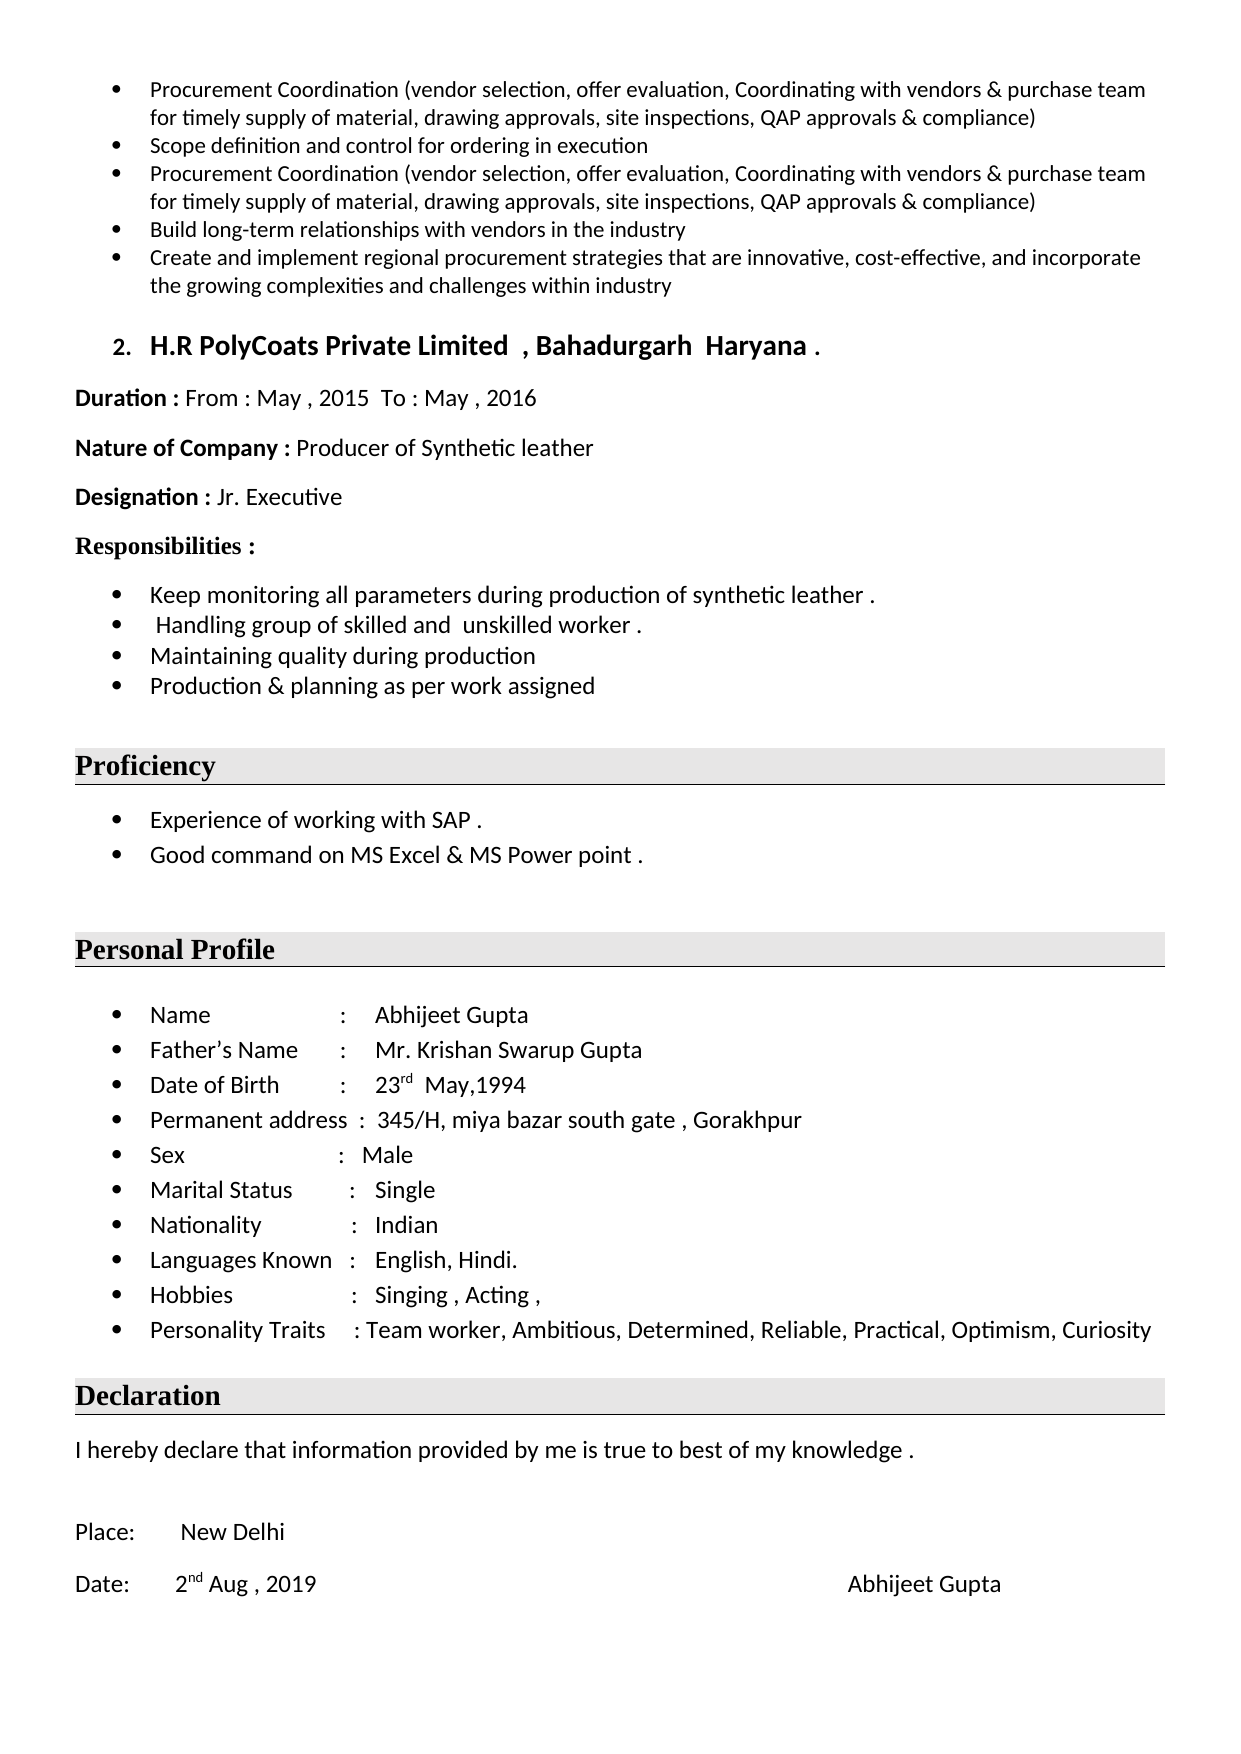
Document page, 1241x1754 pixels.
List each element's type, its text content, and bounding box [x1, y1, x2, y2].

list Nationality : Indian [112, 1209, 1165, 1240]
list Father’s Name : Mr. Krishan Swarup Gupta [112, 1034, 1165, 1065]
list Keep monitoring all parameters during production of synthetic leather . [112, 579, 1165, 609]
list Name : Abhijeet Gupta [112, 999, 1165, 1030]
list Create and implement regional procurement strategies that are innovative, cost-effective, and incorporate the growing complexities and challenges within industry [112, 243, 1165, 299]
text Responsibilities : [75, 531, 1165, 560]
text Designation : Jr. Executive [75, 481, 1165, 512]
text Nature of Company : Producer of Synthetic leather [75, 432, 1165, 462]
list Production & planning as per work assigned [112, 670, 1165, 701]
list Build long-term relationships with vendors in the industry [112, 215, 1165, 243]
list Sex : Male [112, 1139, 1165, 1170]
list Handling group of skilled and unskilled worker . [112, 609, 1165, 640]
list H.R PolyCoats Private Limited , Bahadurgarh Haryana . [112, 327, 1165, 363]
list Date of Birth : 23rd May,1994 [112, 1069, 1165, 1100]
text Declaration [75, 1378, 1165, 1414]
list Hobbies : Singing , Acting , [112, 1279, 1165, 1310]
text Personal Profile [75, 932, 1165, 966]
list Experience of working with SAP . [112, 804, 1165, 835]
list Procurement Coordination (vendor selection, offer evaluation, Coordinating with vendors & purchase team for timely supply of material, drawing approvals, site inspections, QAP approvals & compliance) [112, 75, 1165, 131]
list Permanent address : 345/H, miya bazar south gate , Gorakhpur [112, 1104, 1165, 1135]
list Personality Traits : Team worker, Ambitious, Determined, Reliable, Practical, Optimism, Curiosity [112, 1314, 1165, 1345]
text I hereby declare that information provided by me is true to best of my knowledge . [75, 1434, 1165, 1465]
text Date: 2nd Aug , 2019 Abhijeet Gupta [75, 1568, 1165, 1599]
text Duration : From : May , 2015 To : May , 2016 [75, 382, 1165, 413]
list Good command on MS Excel & MS Power point . [112, 839, 1165, 870]
list Maintaining quality during production [112, 640, 1165, 670]
text Proficiency [75, 748, 1165, 784]
list Marital Status : Single [112, 1174, 1165, 1205]
text Place: New Delhi [75, 1516, 1165, 1547]
list Languages Known : English, Hindi. [112, 1244, 1165, 1275]
list Procurement Coordination (vendor selection, offer evaluation, Coordinating with vendors & purchase team for timely supply of material, drawing approvals, site inspections, QAP approvals & compliance) [112, 159, 1165, 215]
list Scope definition and control for ordering in execution [112, 131, 1165, 159]
